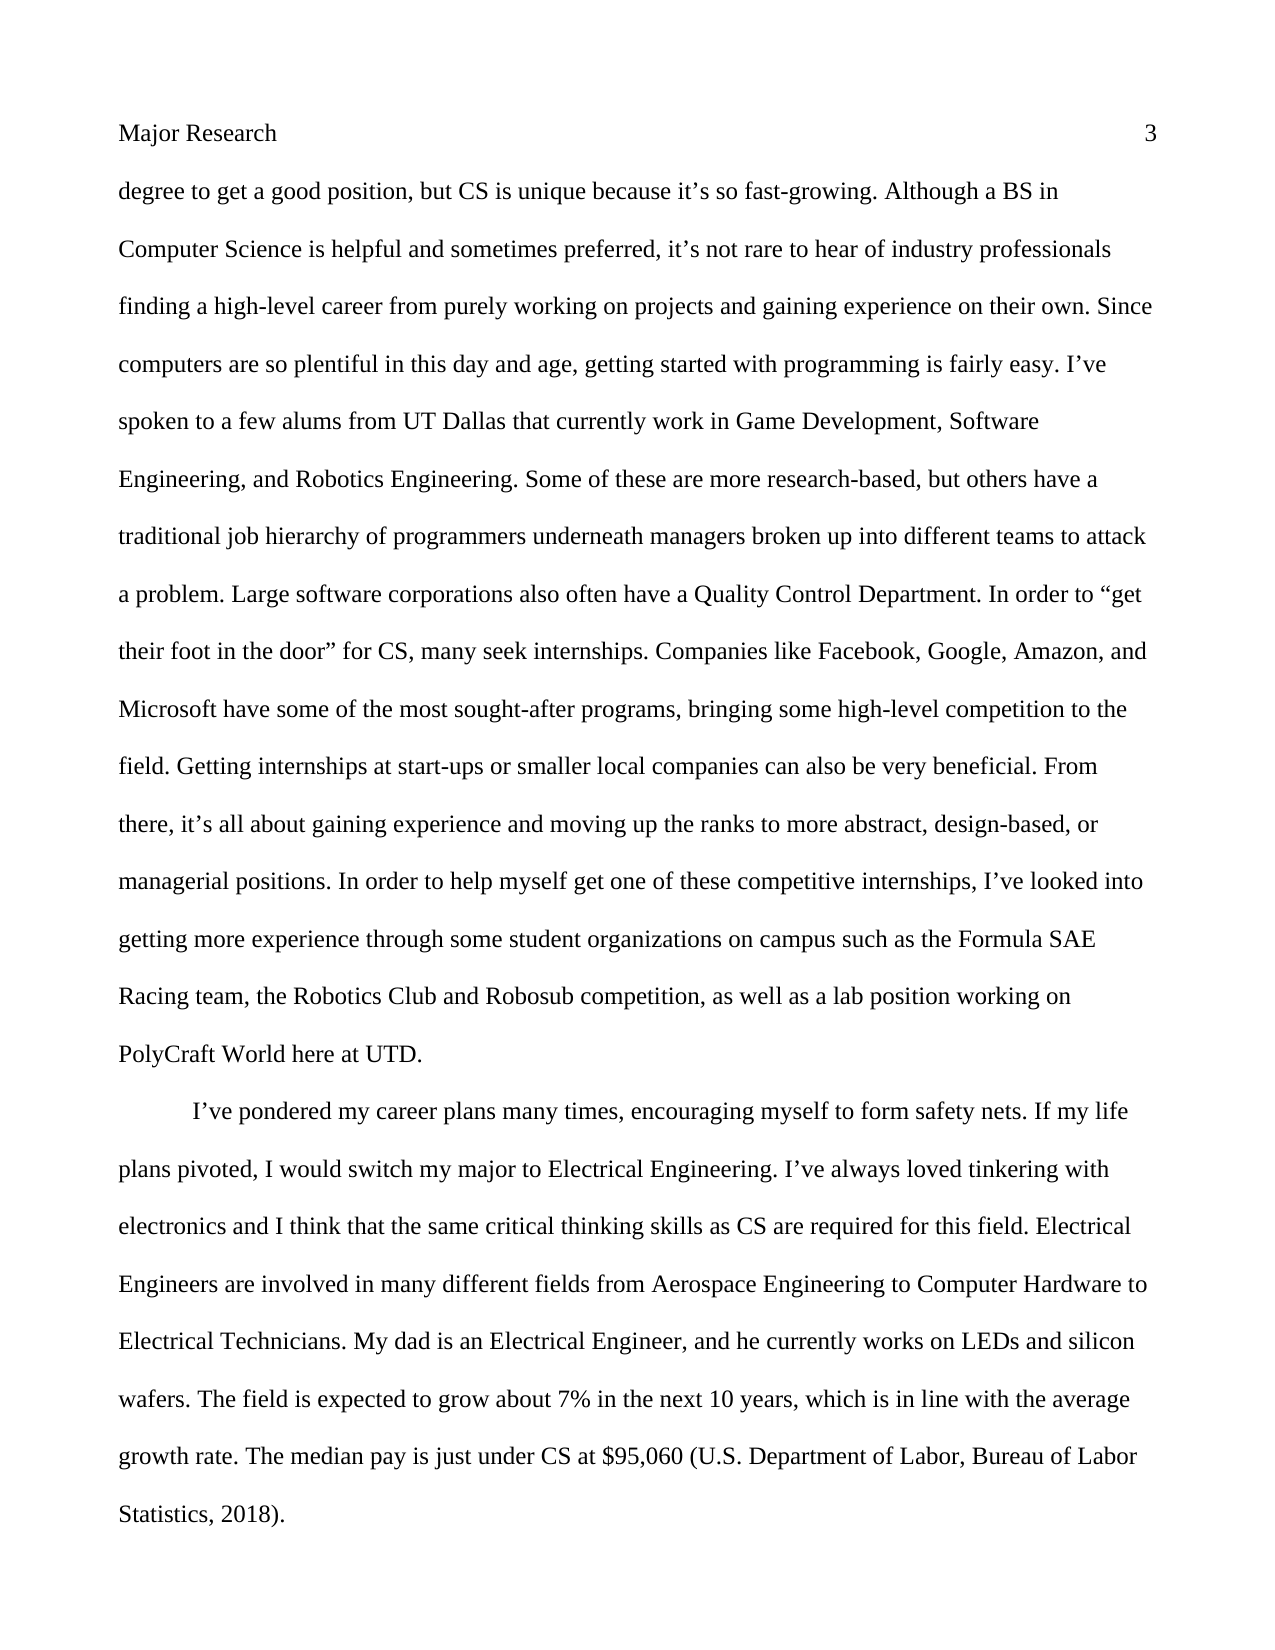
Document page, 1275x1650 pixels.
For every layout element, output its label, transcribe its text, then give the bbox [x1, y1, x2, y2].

text I’ve pondered my career plans many times, encouraging myself to form safety nets. If my life plans pivoted, I would switch my major to Electrical Engineering. I’ve always loved tinkering with electronics and I think that the same critical thinking skills as CS are required for this field. Electrical Engineers are involved in many different fields from Aerospace Engineering to Computer Hardware to Electrical Technicians. My dad is an Electrical Engineer, and he currently works on LEDs and silicon wafers. The field is expected to grow about 7% in the next 10 years, which is in line with the average growth rate. The median pay is just under CS at $95,060 (U.S. Department of Labor, Bureau of Labor Statistics, 2018). [118, 1096, 1157, 1528]
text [118, 176, 1157, 1068]
